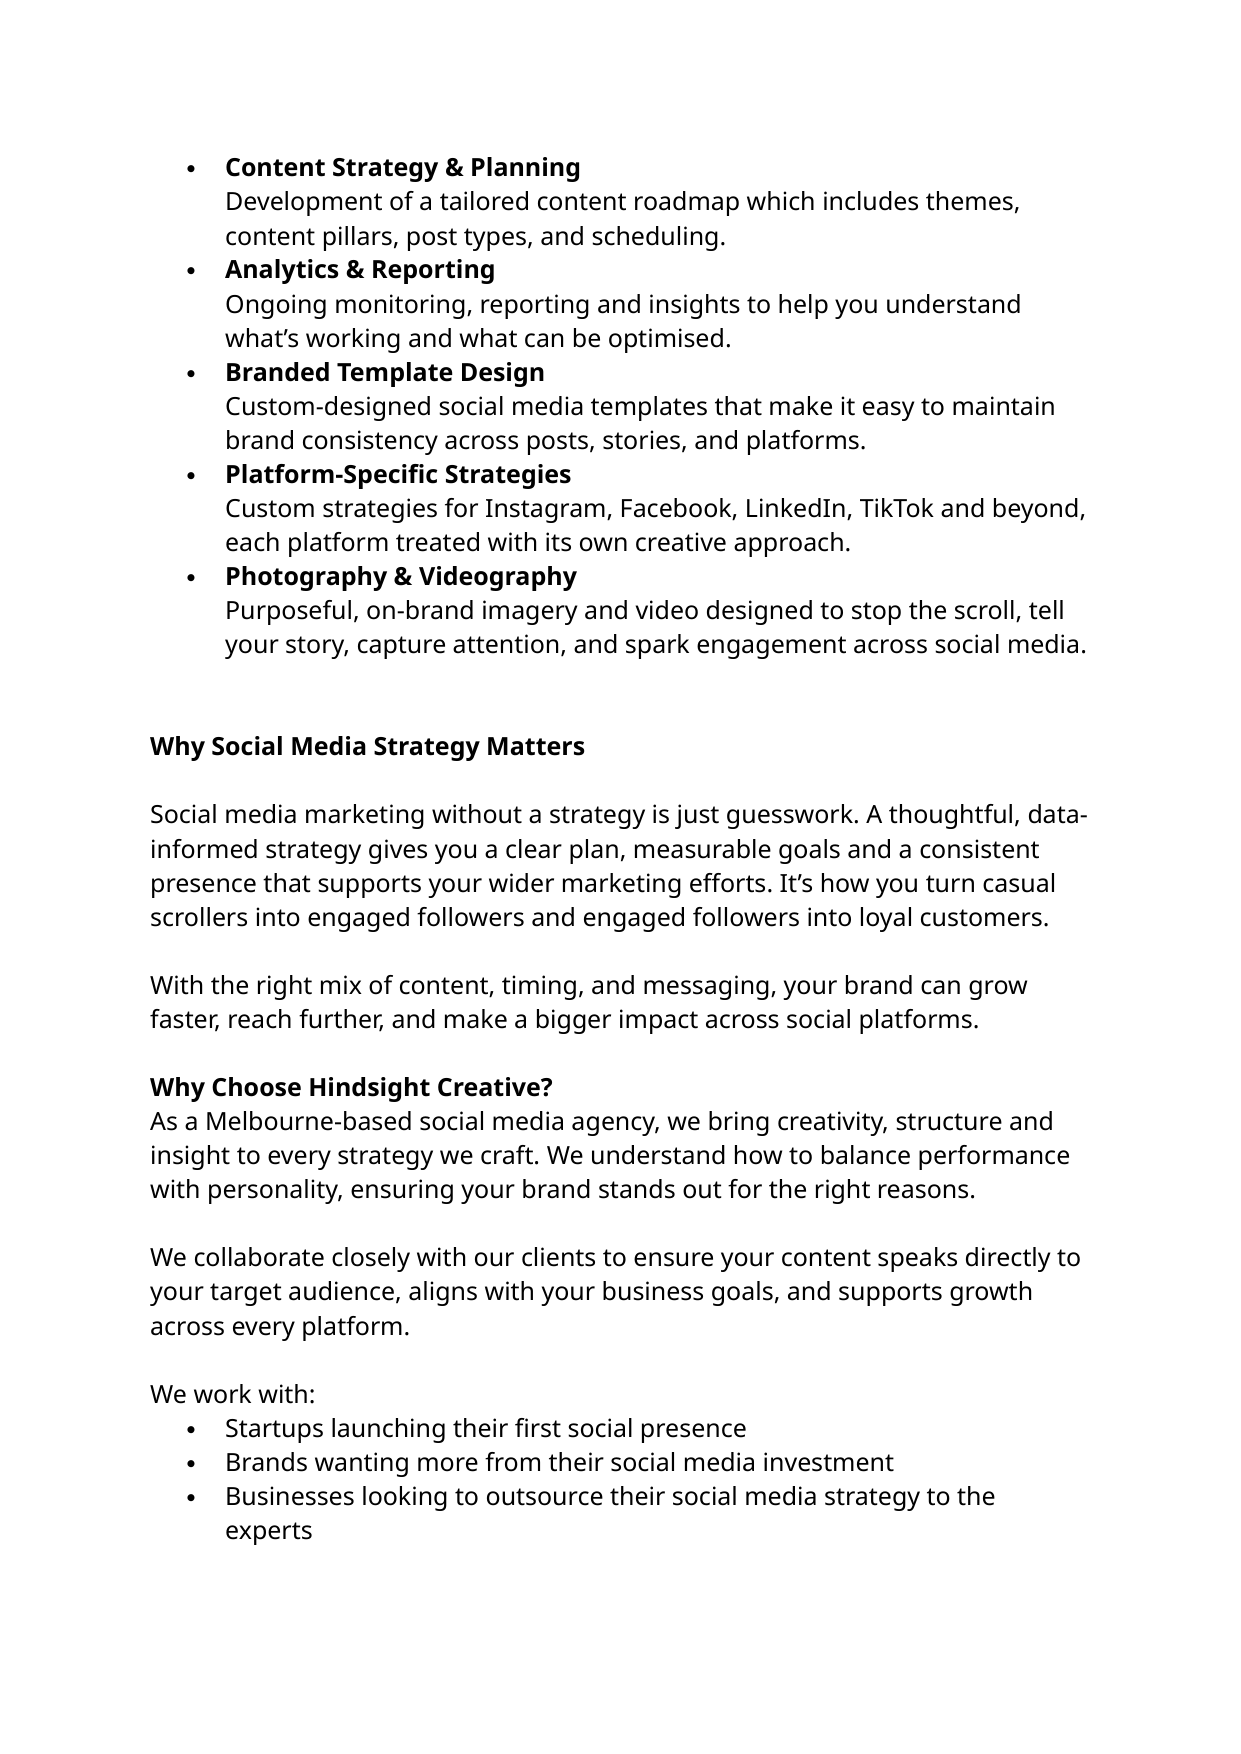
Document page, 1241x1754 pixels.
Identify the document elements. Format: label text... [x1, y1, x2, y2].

list Brands wanting more from their social media investment [187, 1444, 1090, 1478]
list Photography & Videography Purposeful, on-brand imagery and video designed to stop the scroll, tell your story, capture attention, and spark engagement across social media. [187, 559, 1090, 661]
text Social media marketing without a strategy is just guesswork. A thoughtful, data-informed strategy gives you a clear plan, measurable goals and a consistent presence that supports your wider marketing efforts. It’s how you turn casual scrollers into engaged followers and engaged followers into loyal customers. [150, 797, 1090, 933]
text Why Choose Hindsight Creative? [150, 1070, 1090, 1104]
text We collaborate closely with our clients to ensure your content speaks directly to your target audience, aligns with your business goals, and supports growth across every platform. [150, 1240, 1090, 1342]
list Startups launching their first social presence [187, 1410, 1090, 1444]
list Branded Template Design Custom-designed social media templates that make it easy to maintain brand consistency across posts, stories, and platforms. [187, 354, 1090, 457]
list Businesses looking to outsource their social media strategy to the experts [187, 1478, 1090, 1547]
text With the right mix of content, timing, and messaging, your brand can grow faster, reach further, and make a bigger impact across social platforms. [150, 967, 1090, 1036]
list Analytics & Reporting Ongoing monitoring, reporting and insights to help you understand what’s working and what can be optimised. [187, 252, 1090, 354]
text Why Social Media Strategy Matters [150, 729, 1090, 763]
text We work with: [150, 1376, 1090, 1410]
text As a Melbourne-based social media agency, we bring creativity, structure and insight to every strategy we craft. We understand how to balance performance with personality, ensuring your brand stands out for the right reasons. [150, 1104, 1090, 1206]
list Content Strategy & Planning Development of a tailored content roadmap which includes themes, content pillars, post types, and scheduling. [187, 150, 1090, 252]
list Platform-Specific Strategies Custom strategies for Instagram, Facebook, LinkedIn, TikTok and beyond, each platform treated with its own creative approach. [187, 457, 1090, 559]
